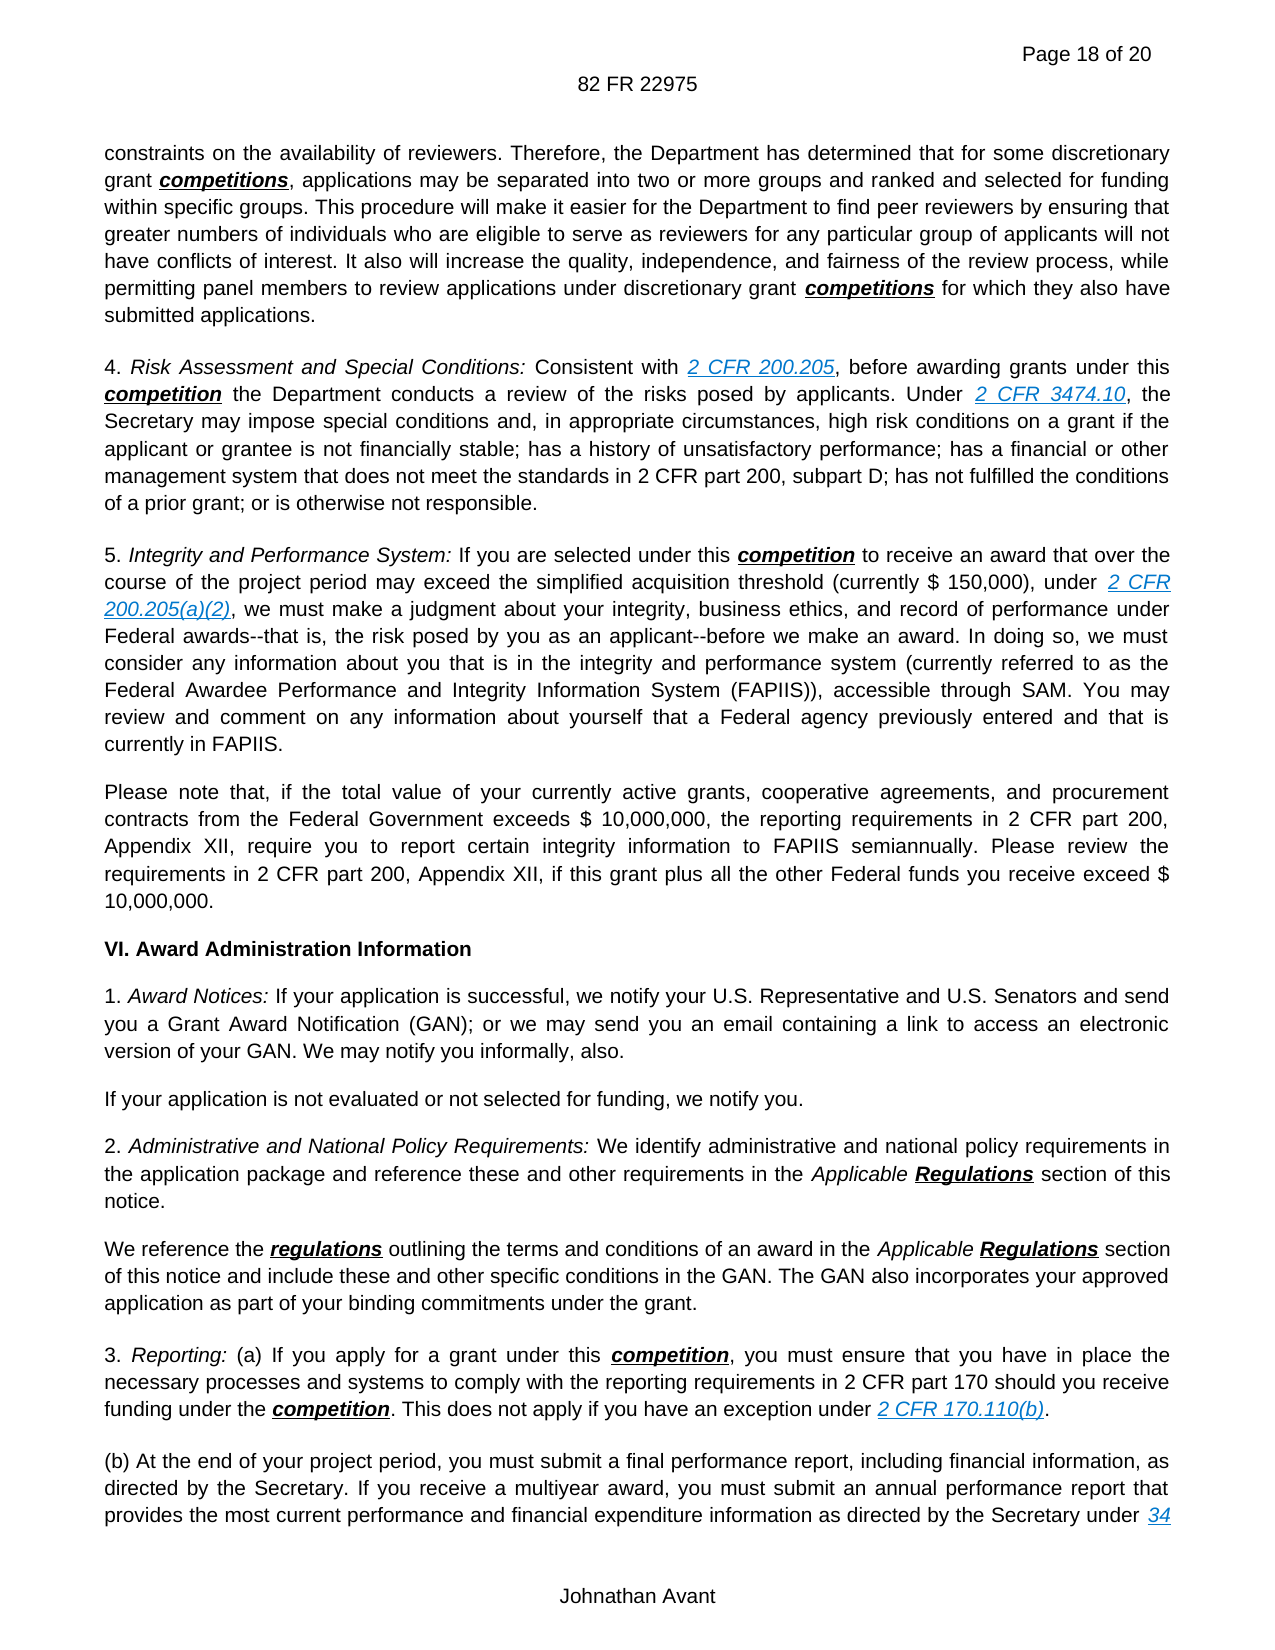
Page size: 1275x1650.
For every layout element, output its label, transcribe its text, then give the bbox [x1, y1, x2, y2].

text Please note that, if the total value of your currently active grants, cooperative agreements, and procurement contracts from the Federal Government exceeds $ 10,000,000, the reporting requirements in 2 CFR part 200, Appendix XII, require you to report certain integrity information to FAPIIS semiannually. Please review the requirements in 2 CFR part 200, Appendix XII, if this grant plus all the other Federal funds you receive exceed $ 10,000,000. [104, 777, 1171, 912]
text 2. Administrative and National Policy Requirements: We identify administrative and national policy requirements in the application package and reference these and other requirements in the Applicable Regulations section of this notice. [104, 1131, 1171, 1212]
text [104, 137, 1171, 327]
text 3. Reporting: (a) If you apply for a grant under this competition, you must ensure that you have in place the necessary processes and systems to comply with the reporting requirements in 2 CFR part 170 should you receive funding under the competition. This does not apply if you have an exception under 2 CFR 170.110(b). [104, 1339, 1171, 1421]
text 5. Integrity and Performance System: If you are selected under this competition to receive an award that over the course of the project period may exceed the simplified acquisition threshold (currently $ 150,000), under 2 CFR 200.205(a)(2), we must make a judgment about your integrity, business ethics, and record of performance under Federal awards--that is, the risk posed by you as an applicant--before we make an award. In doing so, we must consider any information about you that is in the integrity and performance system (currently referred to as the Federal Awardee Performance and Integrity Information System (FAPIIS)), accessible through SAM. You may review and comment on any information about yourself that a Federal agency previously entered and that is currently in FAPIIS. [104, 539, 1171, 756]
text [104, 1446, 1171, 1527]
text We reference the regulations outlining the terms and conditions of an award in the Applicable Regulations section of this notice and include these and other specific conditions in the GAN. The GAN also incorporates your approved application as part of your binding commitments under the grant. [104, 1233, 1171, 1314]
text 1. Award Notices: If your application is successful, we notify your U.S. Representative and U.S. Senators and send you a Grant Award Notification (GAN); or we may send you an email containing a link to access an electronic version of your GAN. We may notify you informally, also. [104, 981, 1171, 1062]
text 4. Risk Assessment and Special Conditions: Consistent with 2 CFR 200.205, before awarding grants under this competition the Department conducts a review of the risks posed by applicants. Under 2 CFR 3474.10, the Secretary may impose special conditions and, in appropriate circumstances, high risk conditions on a grant if the applicant or grantee is not financially stable; has a history of unsatisfactory performance; has a financial or other management system that does not meet the standards in 2 CFR part 200, subpart D; has not fulfilled the conditions of a prior grant; or is otherwise not responsible. [104, 352, 1171, 514]
text VI. Award Administration Information [104, 933, 1171, 960]
text If your application is not evaluated or not selected for funding, we notify you. [104, 1083, 1171, 1110]
